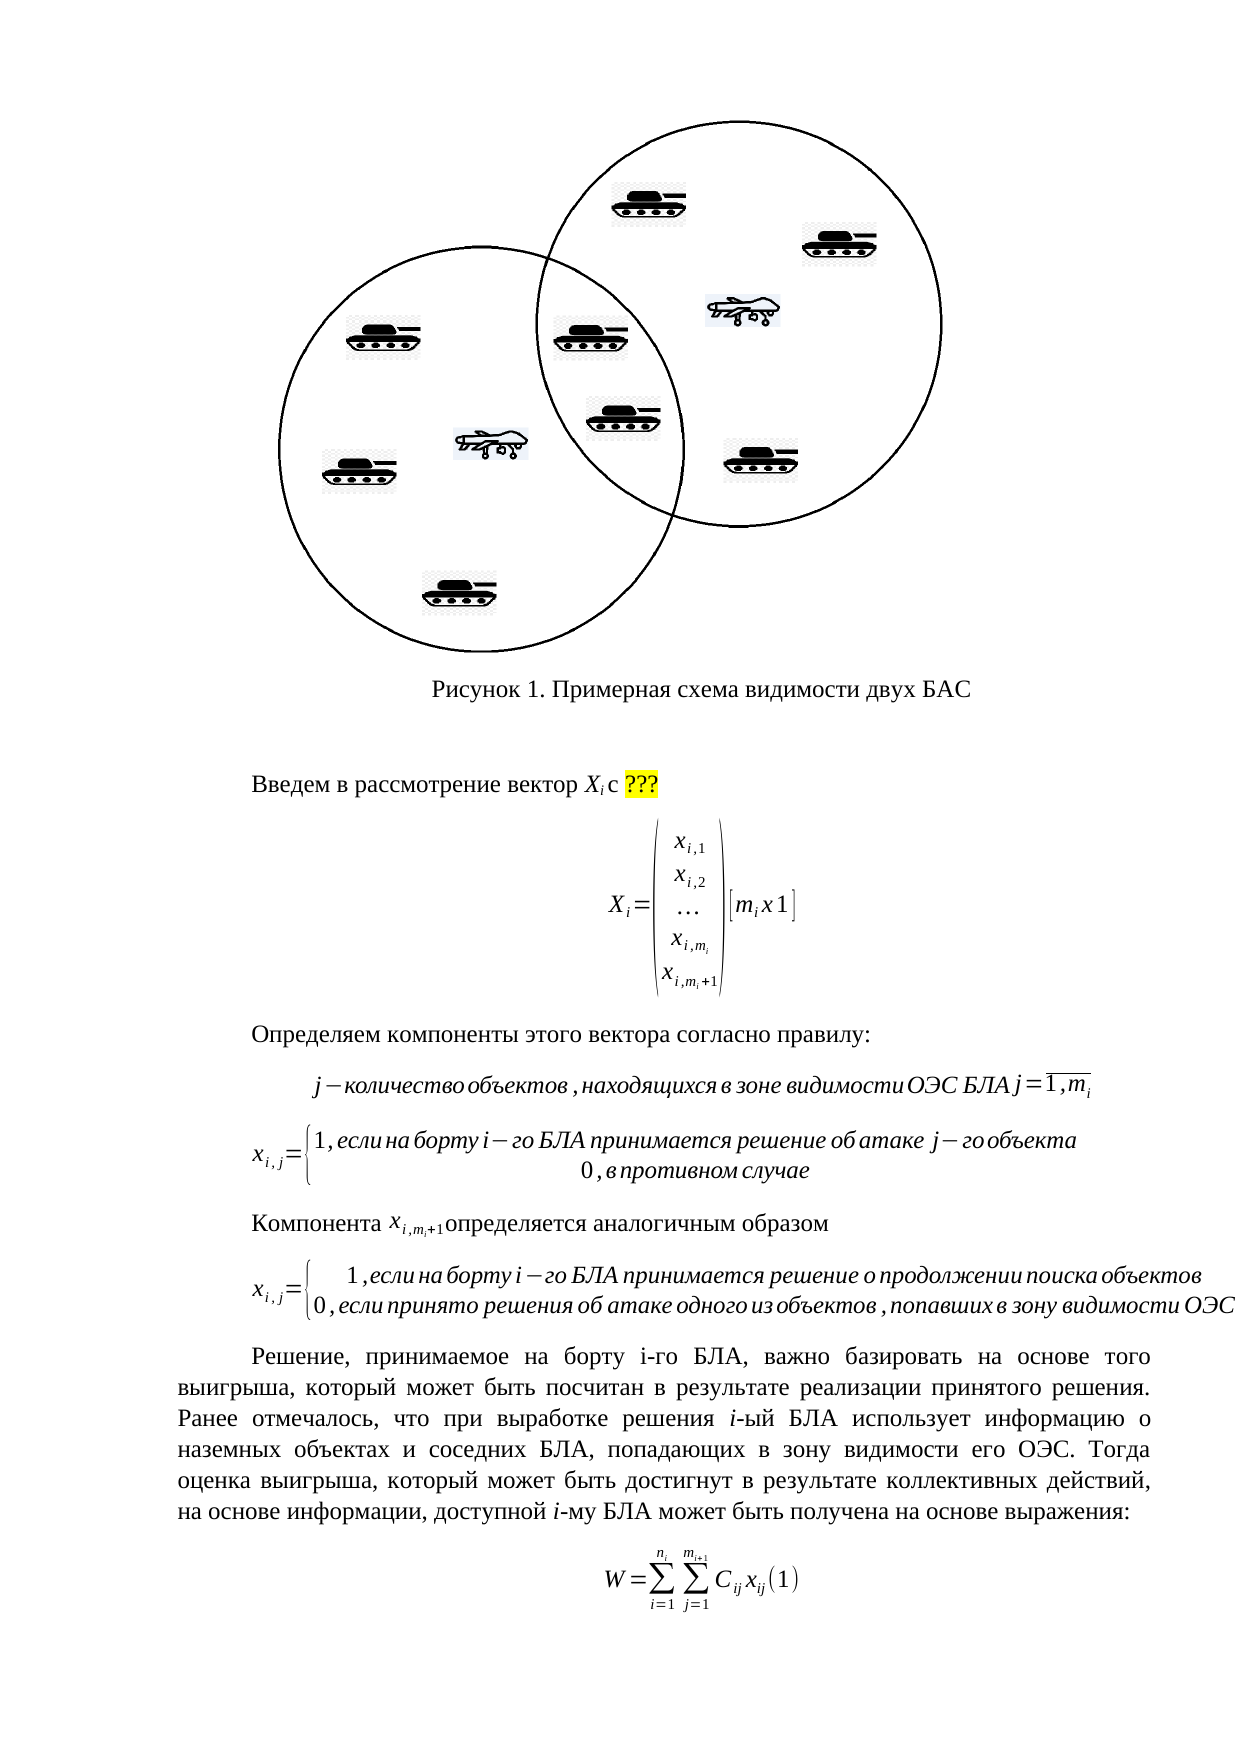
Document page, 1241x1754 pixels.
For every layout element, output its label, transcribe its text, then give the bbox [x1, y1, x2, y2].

text Введем в рассмотрение вектор Xi с ??? [177, 769, 1152, 798]
text Решение, принимаемое на борту i-го БЛА, важно базировать на основе того выигрыша, который может быть посчитан в результате реализации принятого решения. Ранее отмечалось, что при выработке решения i-ый БЛА использует информацию о наземных объектах и соседних БЛА, попадающих в зону видимости его ОЭС. Тогда оценка выигрыша, который может быть достигнут в результате коллективных действий, на основе информации, доступной i-му БЛА может быть получена на основе выражения: [177, 1341, 1152, 1525]
text Определяем компоненты этого вектора согласно правилу: [177, 1019, 1152, 1048]
picture [251, 118, 1031, 656]
text Компонента определяется аналогичным образом [177, 1206, 1152, 1240]
